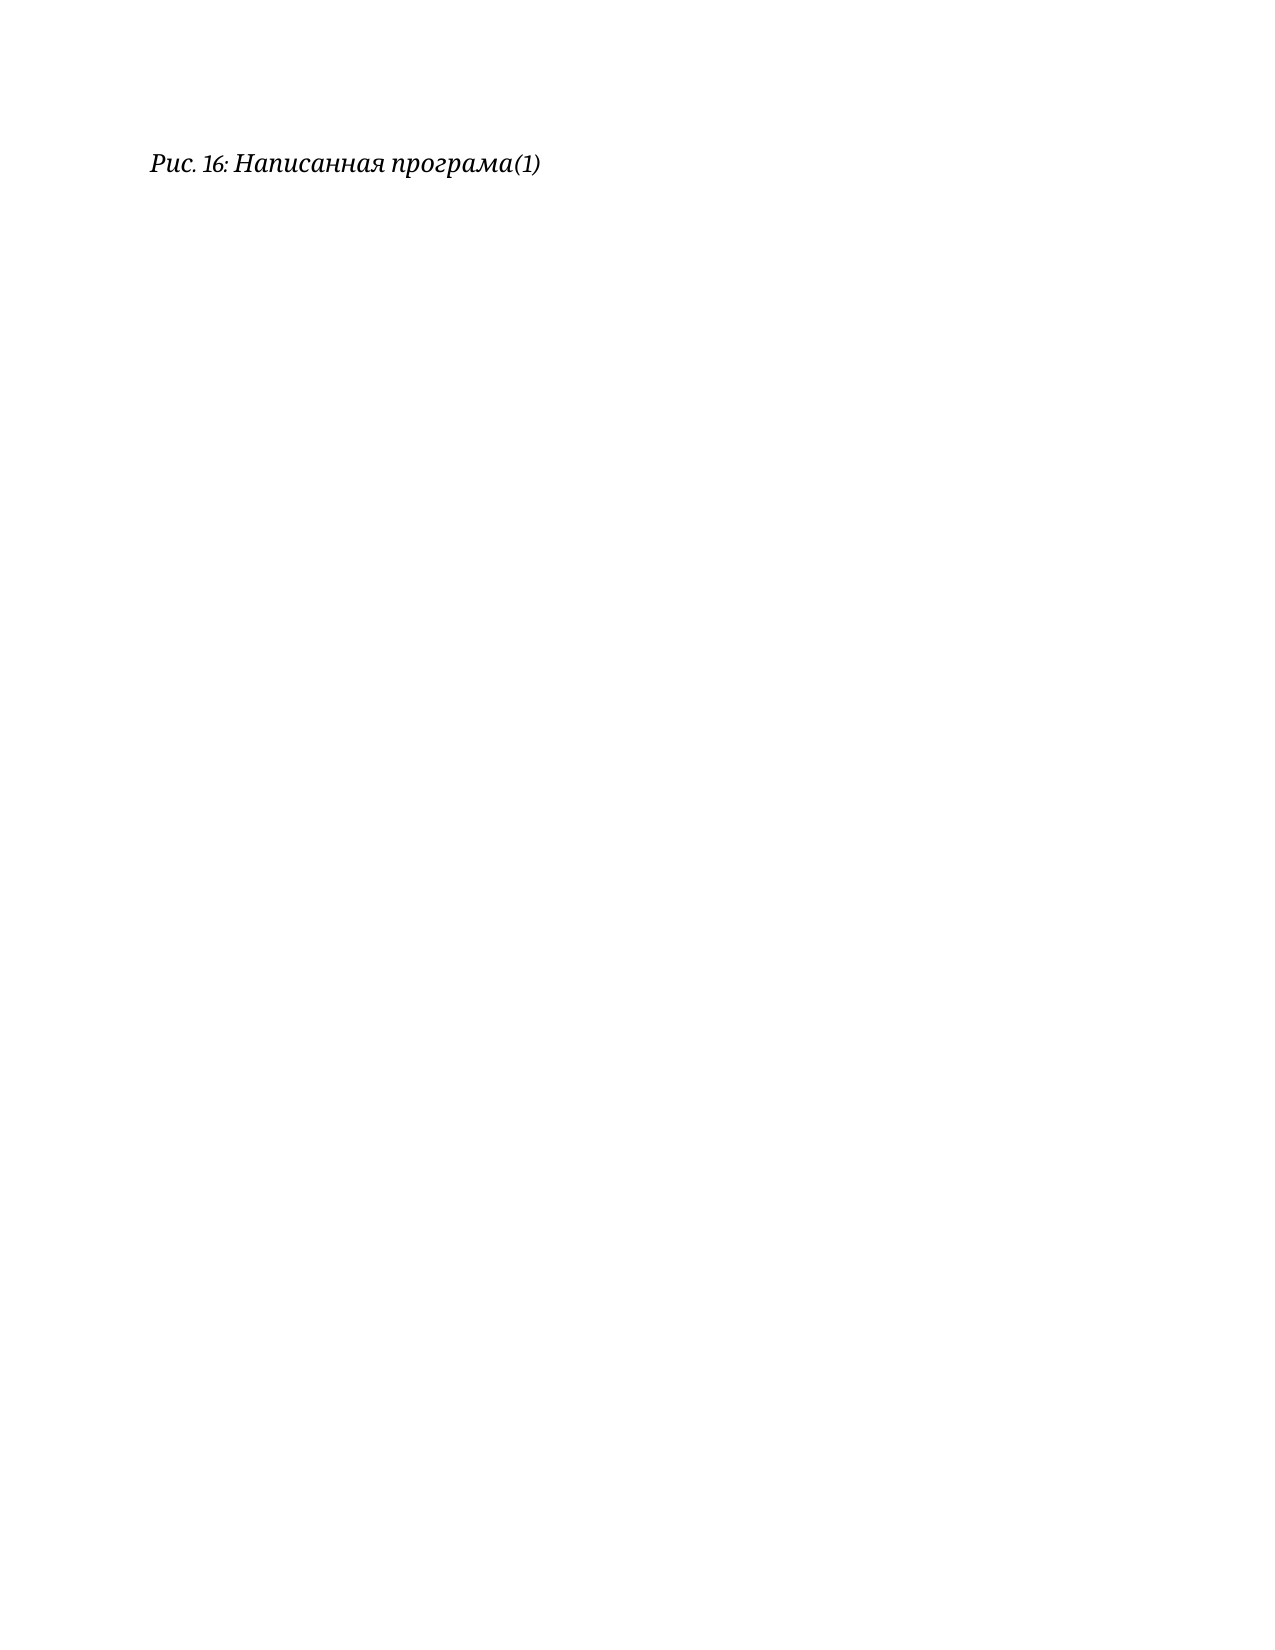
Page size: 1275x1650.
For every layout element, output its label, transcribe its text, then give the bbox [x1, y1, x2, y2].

text Рис. 16: Написанная програма(1) [150, 150, 1125, 179]
